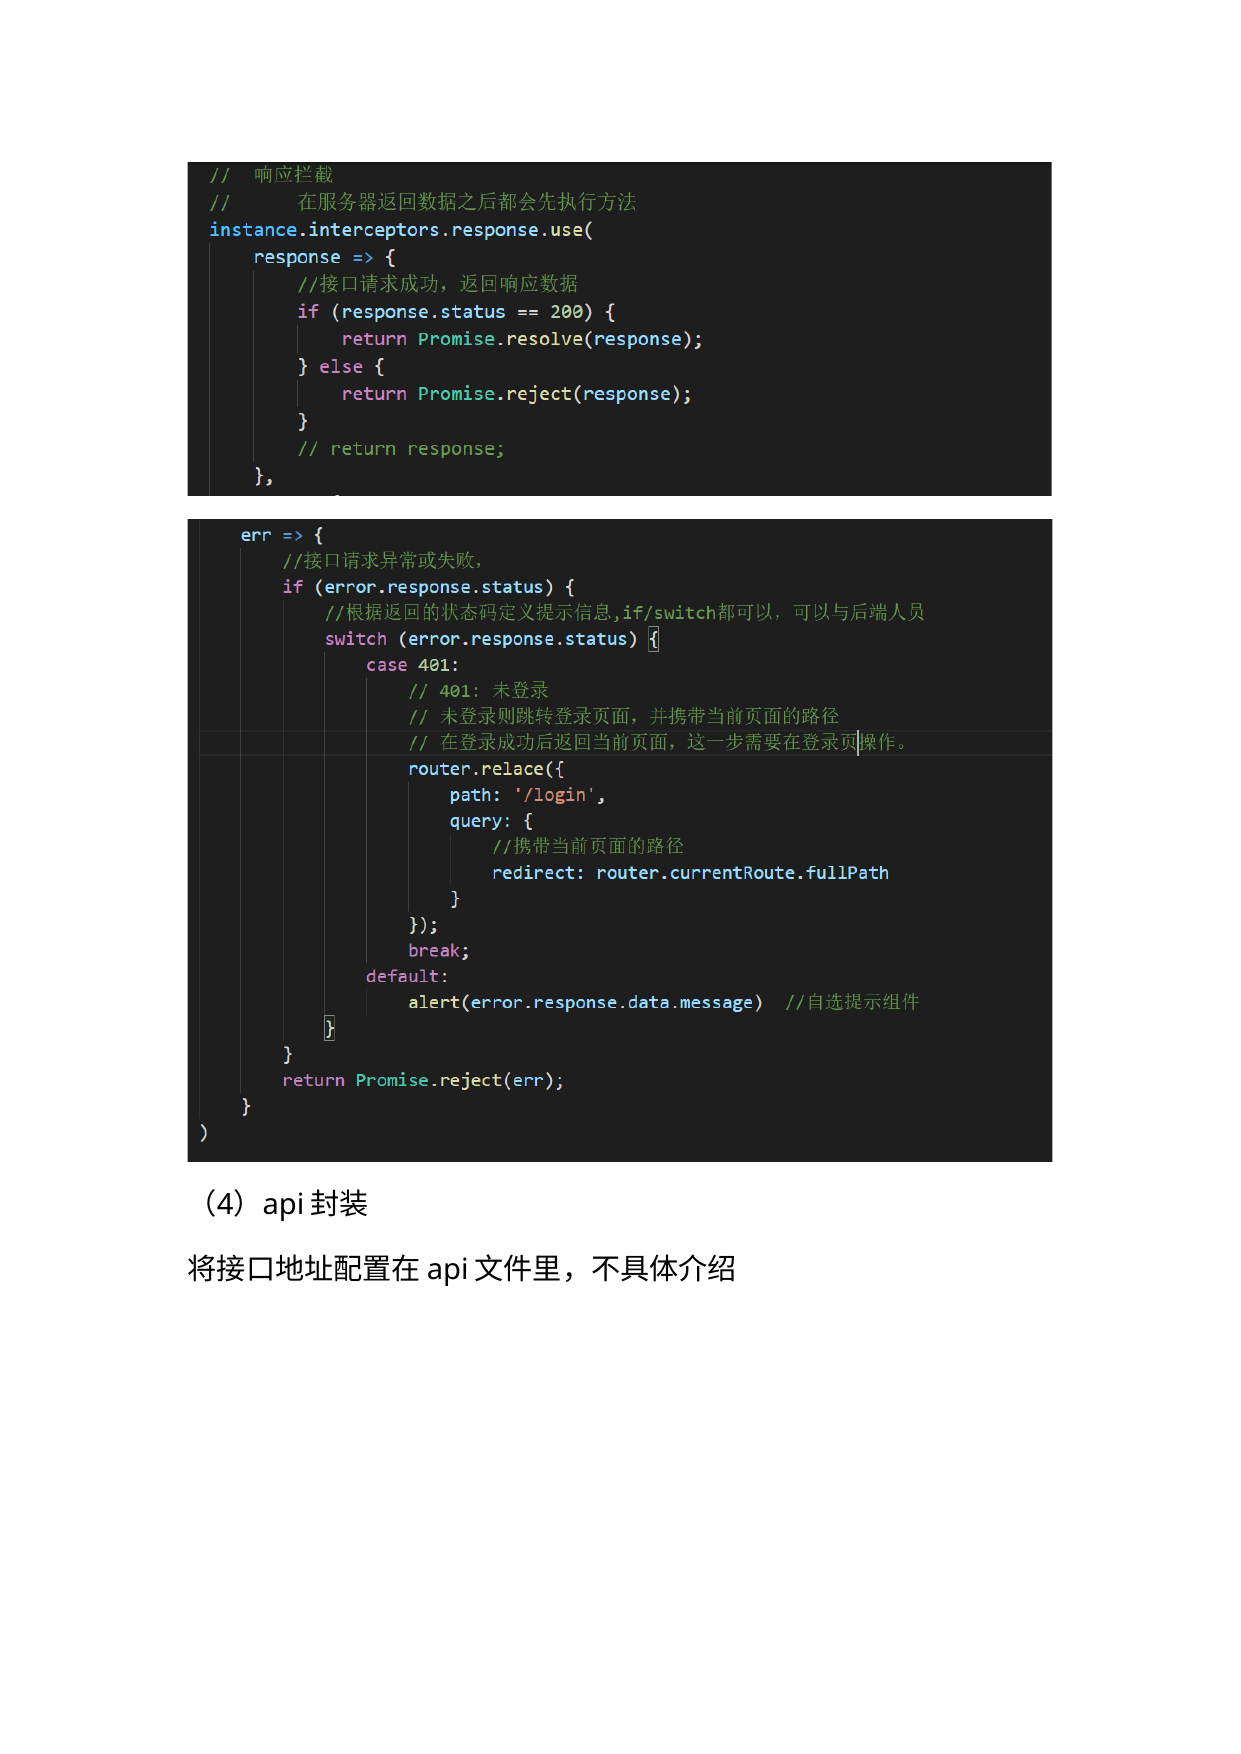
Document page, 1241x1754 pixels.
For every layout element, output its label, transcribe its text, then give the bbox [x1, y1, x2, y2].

picture [187, 162, 1052, 496]
picture [187, 519, 1053, 1162]
list 将接口地址配置在api文件里，不具体介绍 [187, 1234, 1053, 1299]
list api封装 [187, 1169, 1053, 1234]
